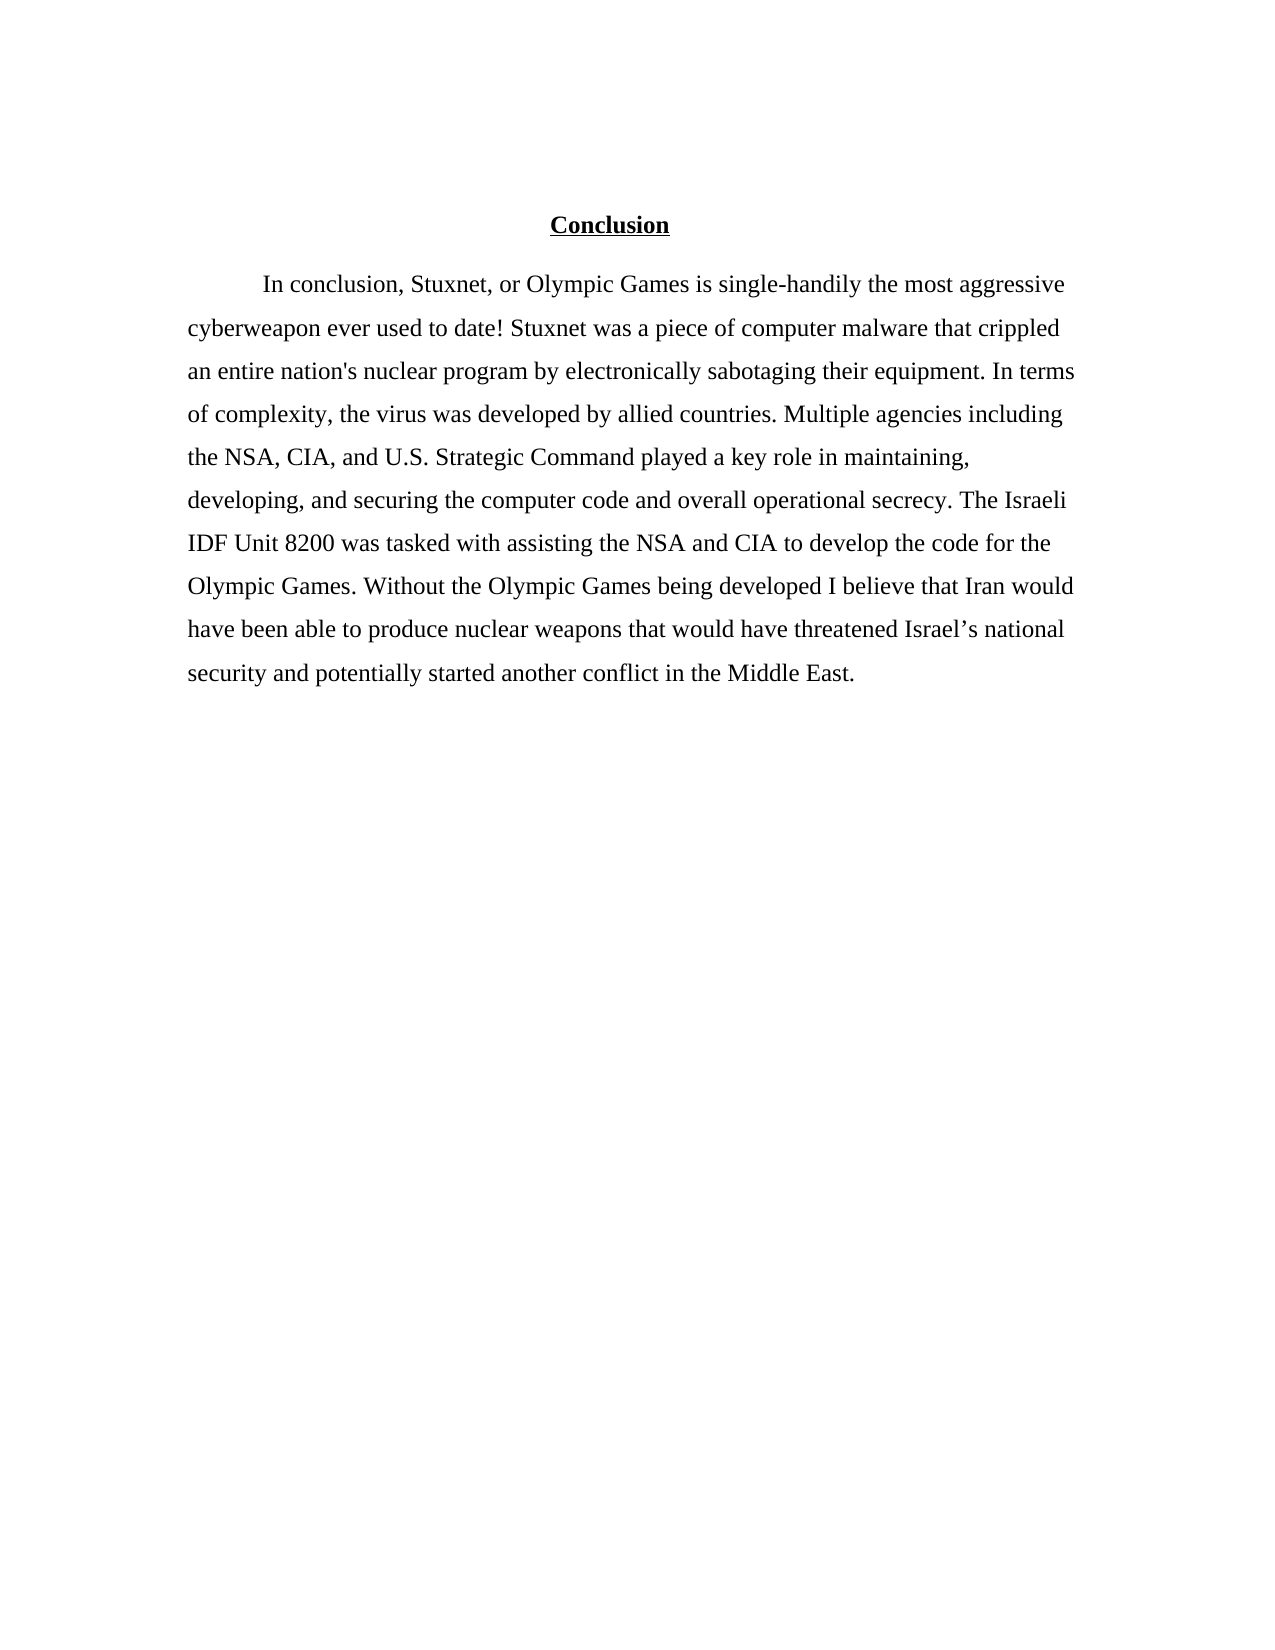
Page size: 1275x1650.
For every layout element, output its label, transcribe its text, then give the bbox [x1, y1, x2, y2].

text In conclusion, Stuxnet, or Olympic Games is single-handily the most aggressive cyberweapon ever used to date! Stuxnet was a piece of computer malware that crippled an entire nation's nuclear program by electronically sabotaging their equipment. In terms of complexity, the virus was developed by allied countries. Multiple agencies including the NSA, CIA, and U.S. Strategic Command played a key role in maintaining, developing, and securing the computer code and overall operational secrecy. The Israeli IDF Unit 8200 was tasked with assisting the NSA and CIA to develop the code for the Olympic Games. Without the Olympic Games being developed I believe that Iran would have been able to produce nuclear weapons that would have threatened Israel’s national security and potentially started another conflict in the Middle East. [187, 269, 1087, 686]
text Conclusion [412, 210, 1087, 238]
